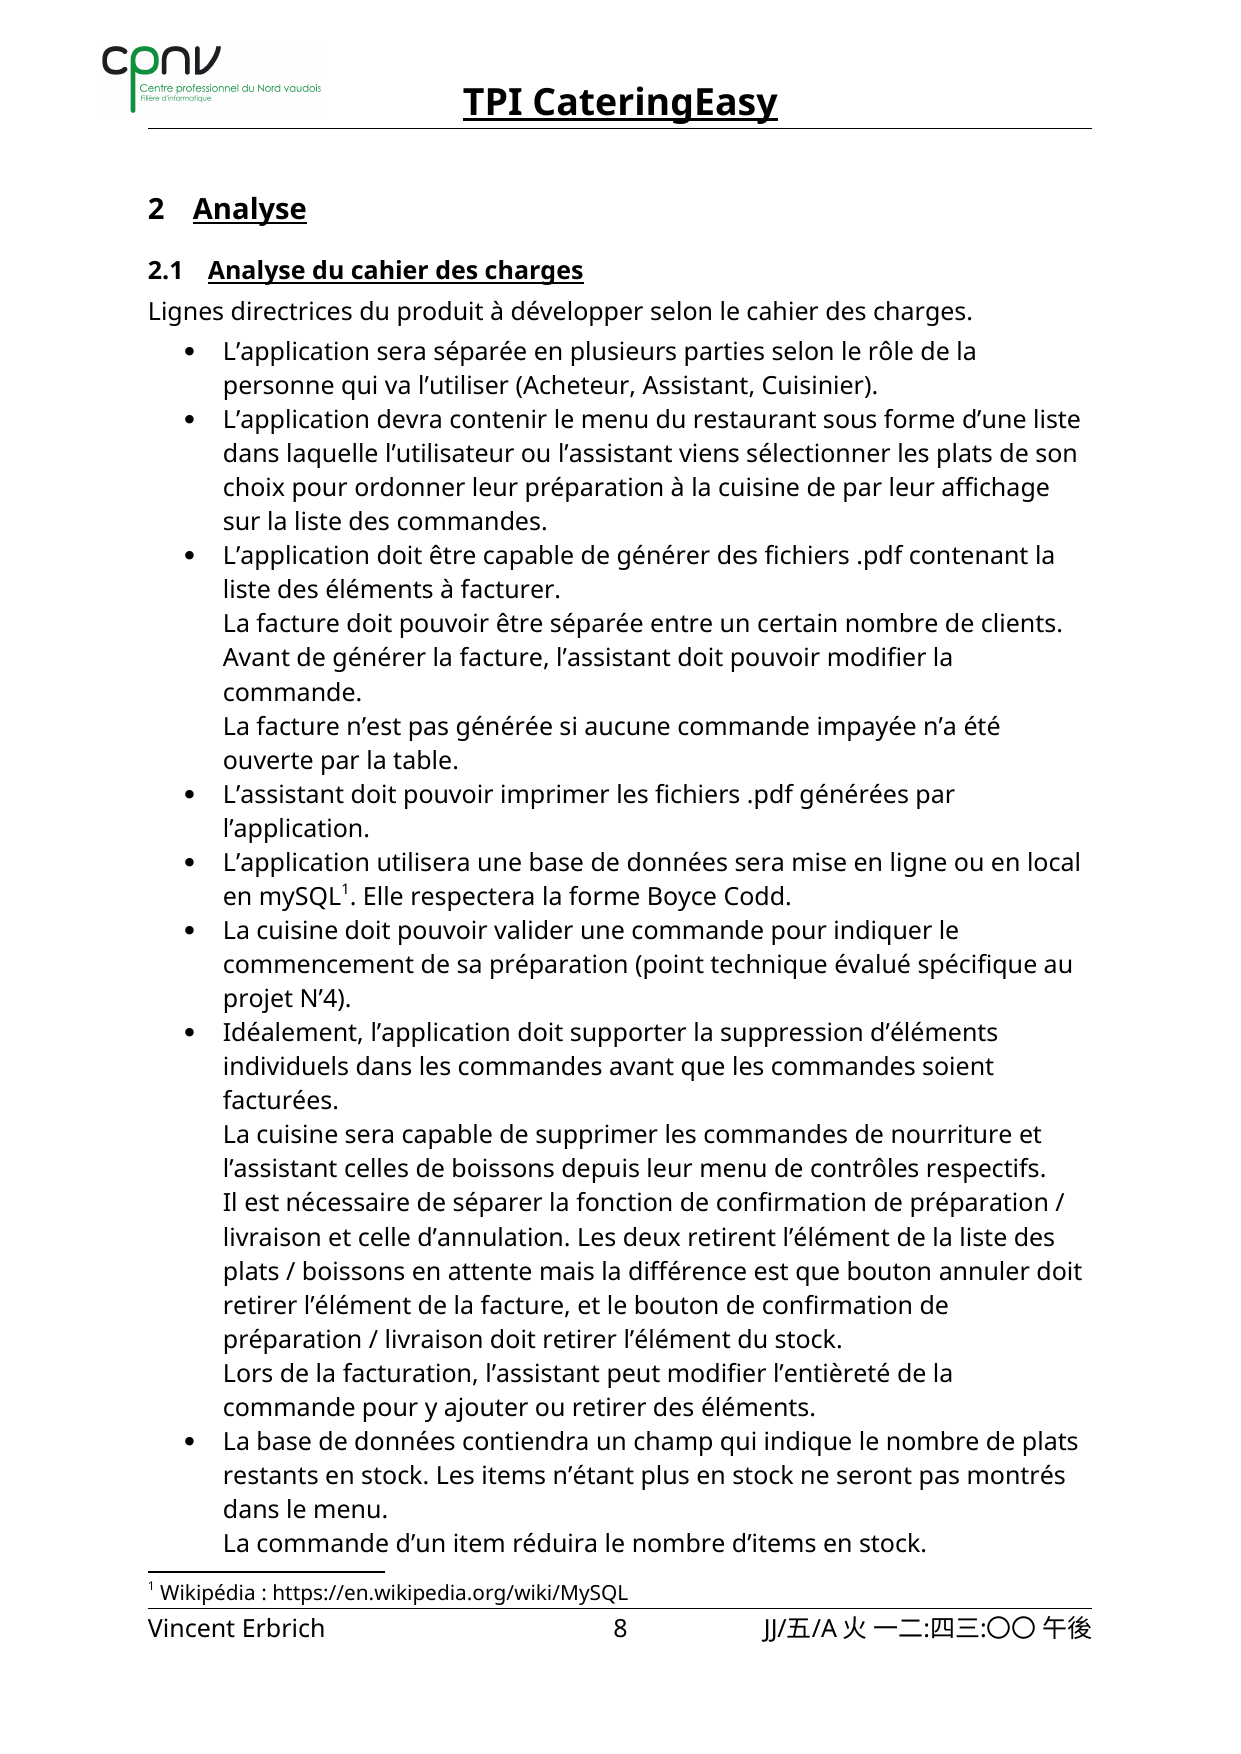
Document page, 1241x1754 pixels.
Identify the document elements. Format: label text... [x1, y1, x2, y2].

text La cuisine sera capable de supprimer les commandes de nourriture et l’assistant celles de boissons depuis leur menu de contrôles respectifs. [223, 1117, 1092, 1185]
subtitle Lignes directrices du produit à développer selon le cahier des charges. [148, 293, 1092, 327]
list L’application doit être capable de générer des fichiers .pdf contenant la liste des éléments à facturer. La facture doit pouvoir être séparée entre un certain nombre de clients. [185, 538, 1092, 640]
subtitle Analyse du cahier des charges [148, 253, 1092, 287]
list L’application utilisera une base de données sera mise en ligne ou en local en mySQL. Elle respectera la forme Boyce Codd. [185, 844, 1092, 913]
picture [102, 46, 321, 113]
text La facture n’est pas générée si aucune commande impayée n’a été ouverte par la table. [223, 708, 1092, 776]
list La cuisine doit pouvoir valider une commande pour indiquer le commencement de sa préparation (point technique évalué spécifique au projet N’4). [185, 913, 1092, 1015]
text Il est nécessaire de séparer la fonction de confirmation de préparation / livraison et celle d’annulation. Les deux retirent l’élément de la liste des plats / boissons en attente mais la différence est que bouton annuler doit retirer l’élément de la facture, et le bouton de confirmation de préparation / livraison doit retirer l’élément du stock. [223, 1185, 1092, 1355]
subtitle Analyse [148, 188, 1092, 228]
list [185, 1423, 1092, 1560]
list L’assistant doit pouvoir imprimer les fichiers .pdf générées par l’application. [185, 776, 1092, 844]
text Lors de la facturation, l’assistant peut modifier l’entièreté de la commande pour y ajouter ou retirer des éléments. [223, 1355, 1092, 1423]
text Avant de générer la facture, l’assistant doit pouvoir modifier la commande. [223, 640, 1092, 708]
list L’application sera séparée en plusieurs parties selon le rôle de la personne qui va l’utiliser (Acheteur, Assistant, Cuisinier). [185, 333, 1092, 402]
list Idéalement, l’application doit supporter la suppression d’éléments individuels dans les commandes avant que les commandes soient facturées. [185, 1015, 1092, 1117]
list L’application devra contenir le menu du restaurant sous forme d’une liste dans laquelle l’utilisateur ou l’assistant viens sélectionner les plats de son choix pour ordonner leur préparation à la cuisine de par leur affichage sur la liste des commandes. [185, 402, 1092, 538]
